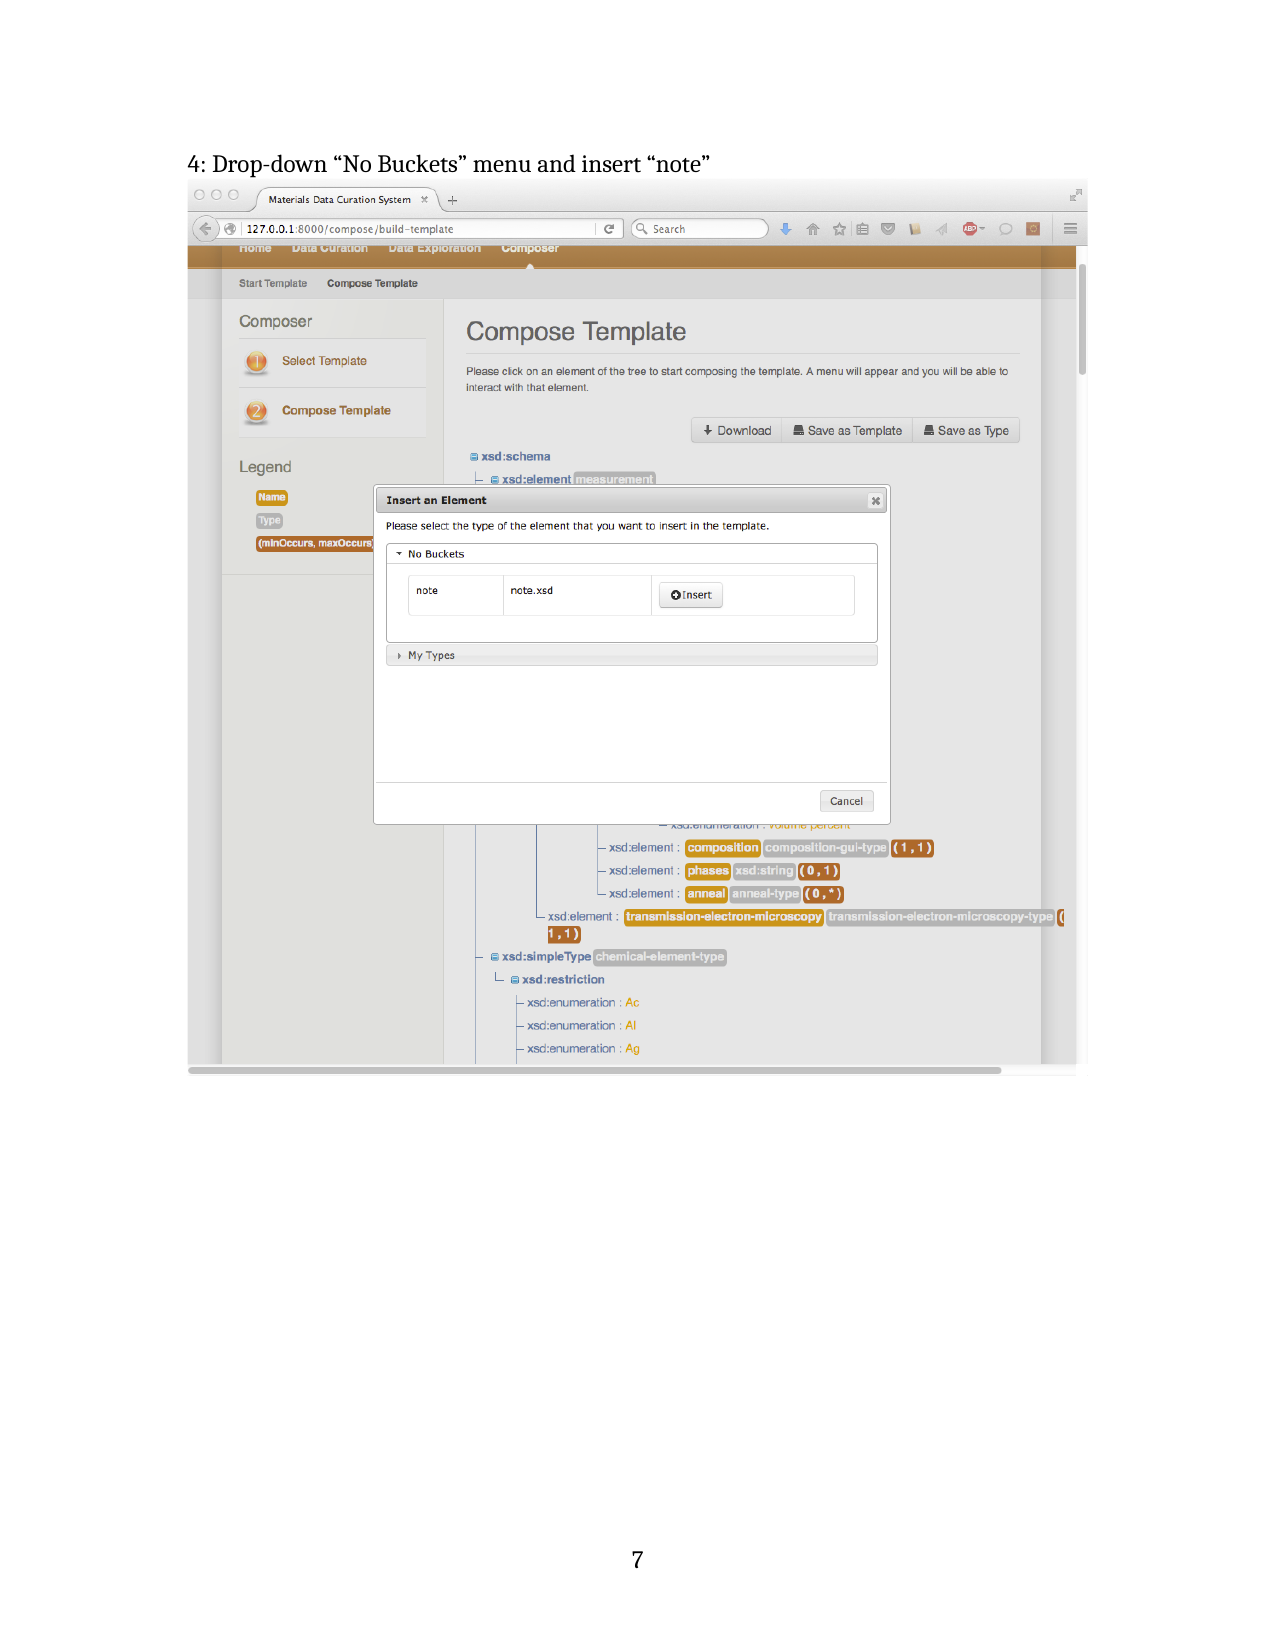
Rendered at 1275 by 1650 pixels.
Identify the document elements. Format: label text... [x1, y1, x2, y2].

text 4: Drop-down “No Buckets” menu and insert “note” [187, 150, 1087, 178]
picture [187, 178, 1088, 1076]
